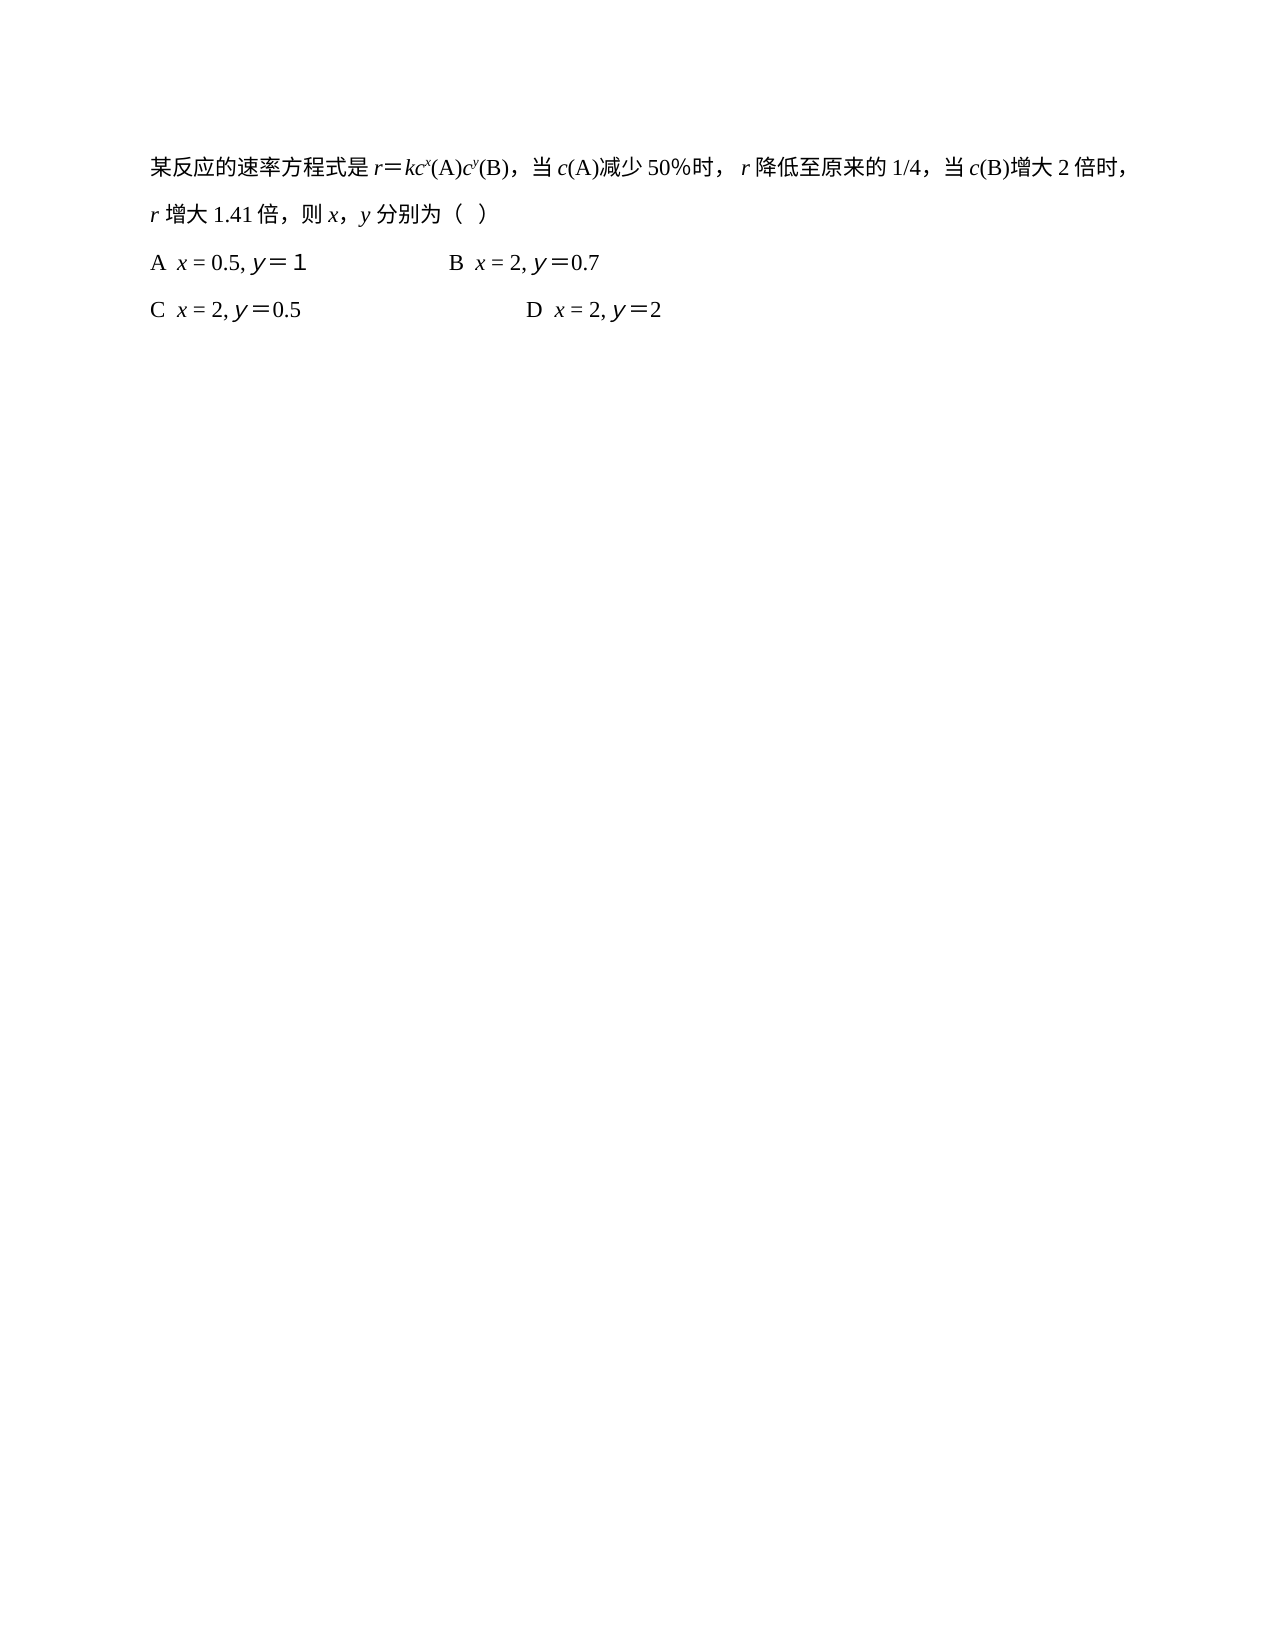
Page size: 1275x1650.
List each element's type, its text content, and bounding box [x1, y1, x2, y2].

text 某反应的速率方程式是 r＝kcx(A)cy(B)，当c(A)减少50％时， r 降低至原来的 1/4，当c(B)增大2倍时，r 增大1.41倍，则 x，y 分别为（ ） [150, 150, 1125, 235]
text C x = 2,ｙ＝0.5 D x = 2,ｙ＝2 [150, 303, 1125, 337]
text A x = 0.5,ｙ＝１ B x = 2,ｙ＝0.7 [150, 252, 1125, 286]
